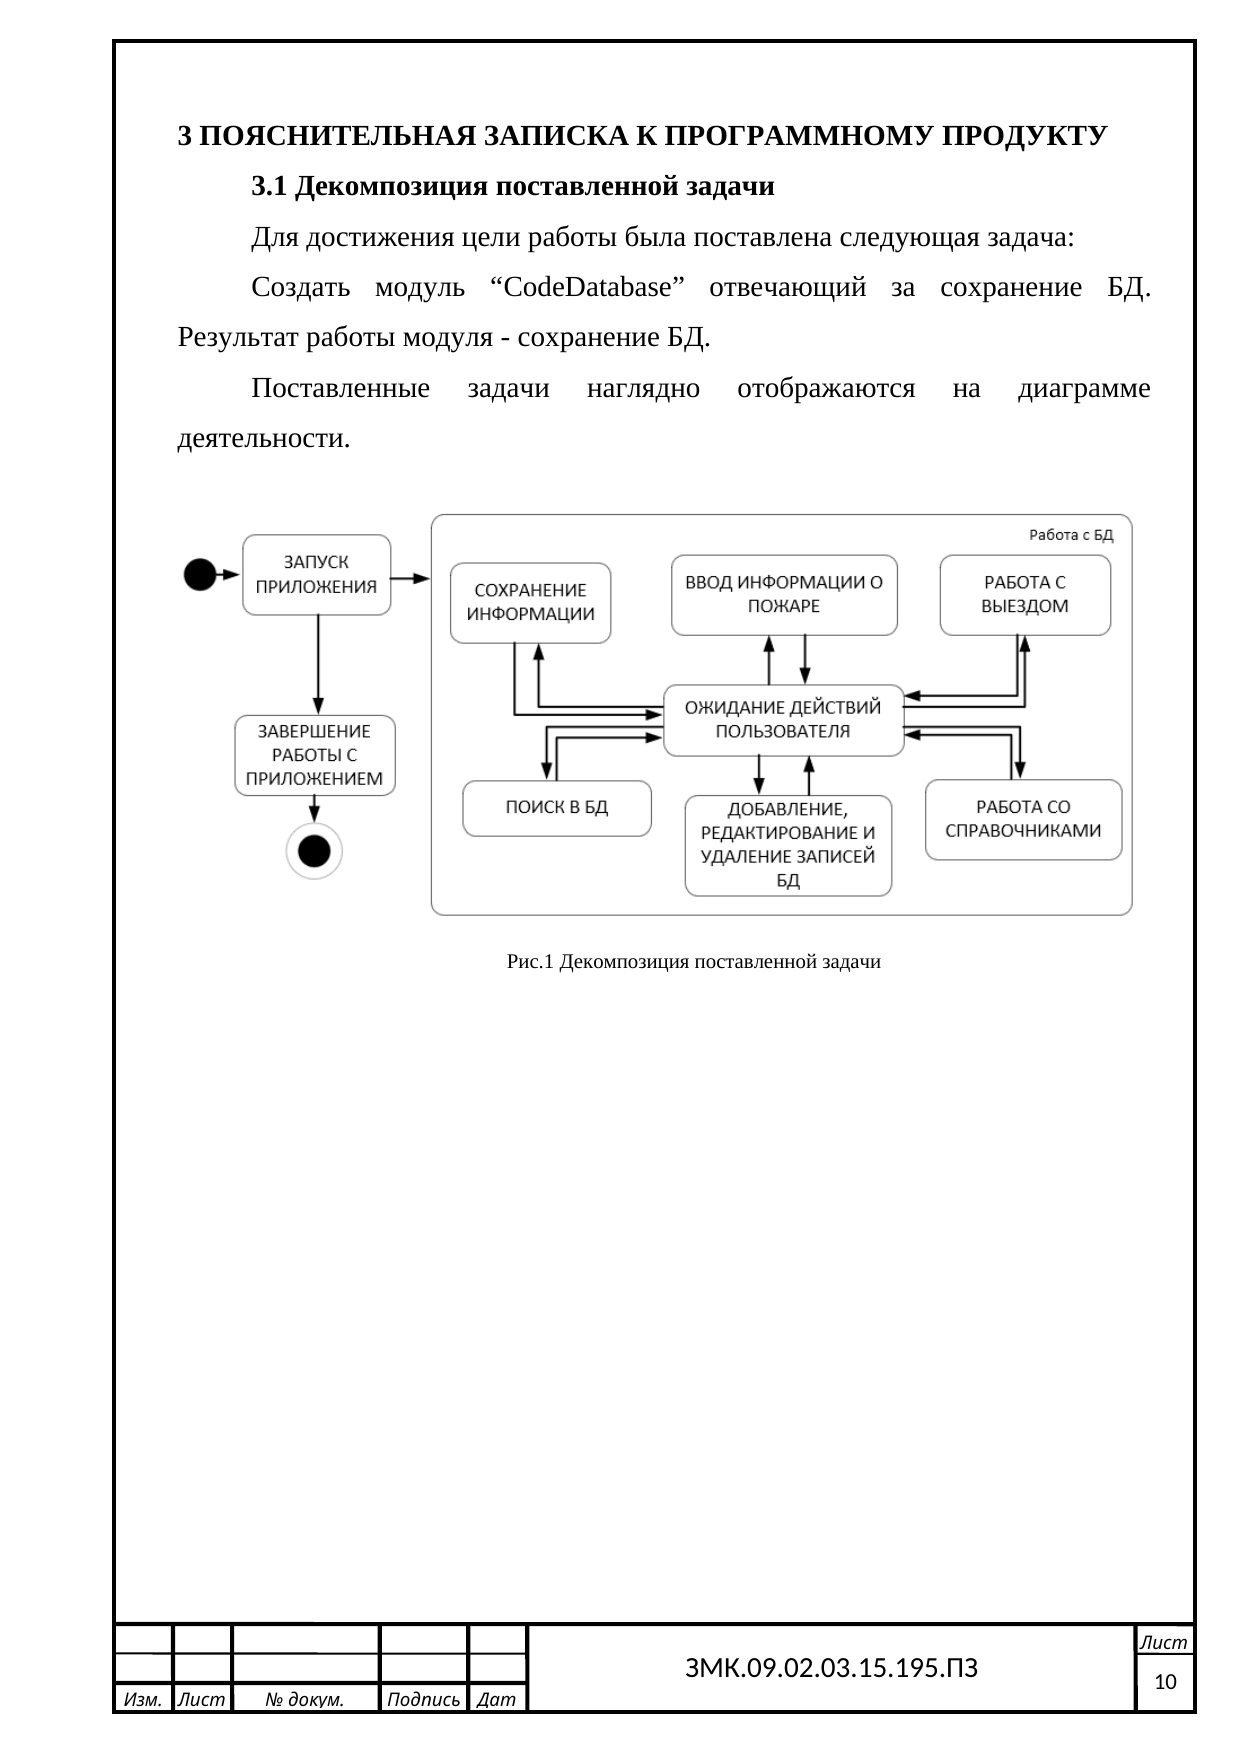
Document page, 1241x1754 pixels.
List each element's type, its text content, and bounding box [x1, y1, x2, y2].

text 3 ПОЯСНИТЕЛЬНАЯ ЗАПИСКА К ПРОГРАММНОМУ ПРОДУКТУ [177, 118, 1152, 152]
text Для достижения цели работы была поставлена следующая задача: [177, 219, 1152, 252]
text Поставленные задачи наглядно отображаются на диаграмме деятельности. [177, 370, 1152, 453]
text 3.1 Декомпозиция поставленной задачи [177, 168, 1152, 202]
picture [177, 470, 1152, 935]
text Рис.1 Декомпозиция поставленной задачи [177, 949, 1152, 973]
list Создать модуль “CodeDatabase” отвечающий за сохранение БД. Результат работы модуля - сохранение БД. [177, 269, 1152, 353]
